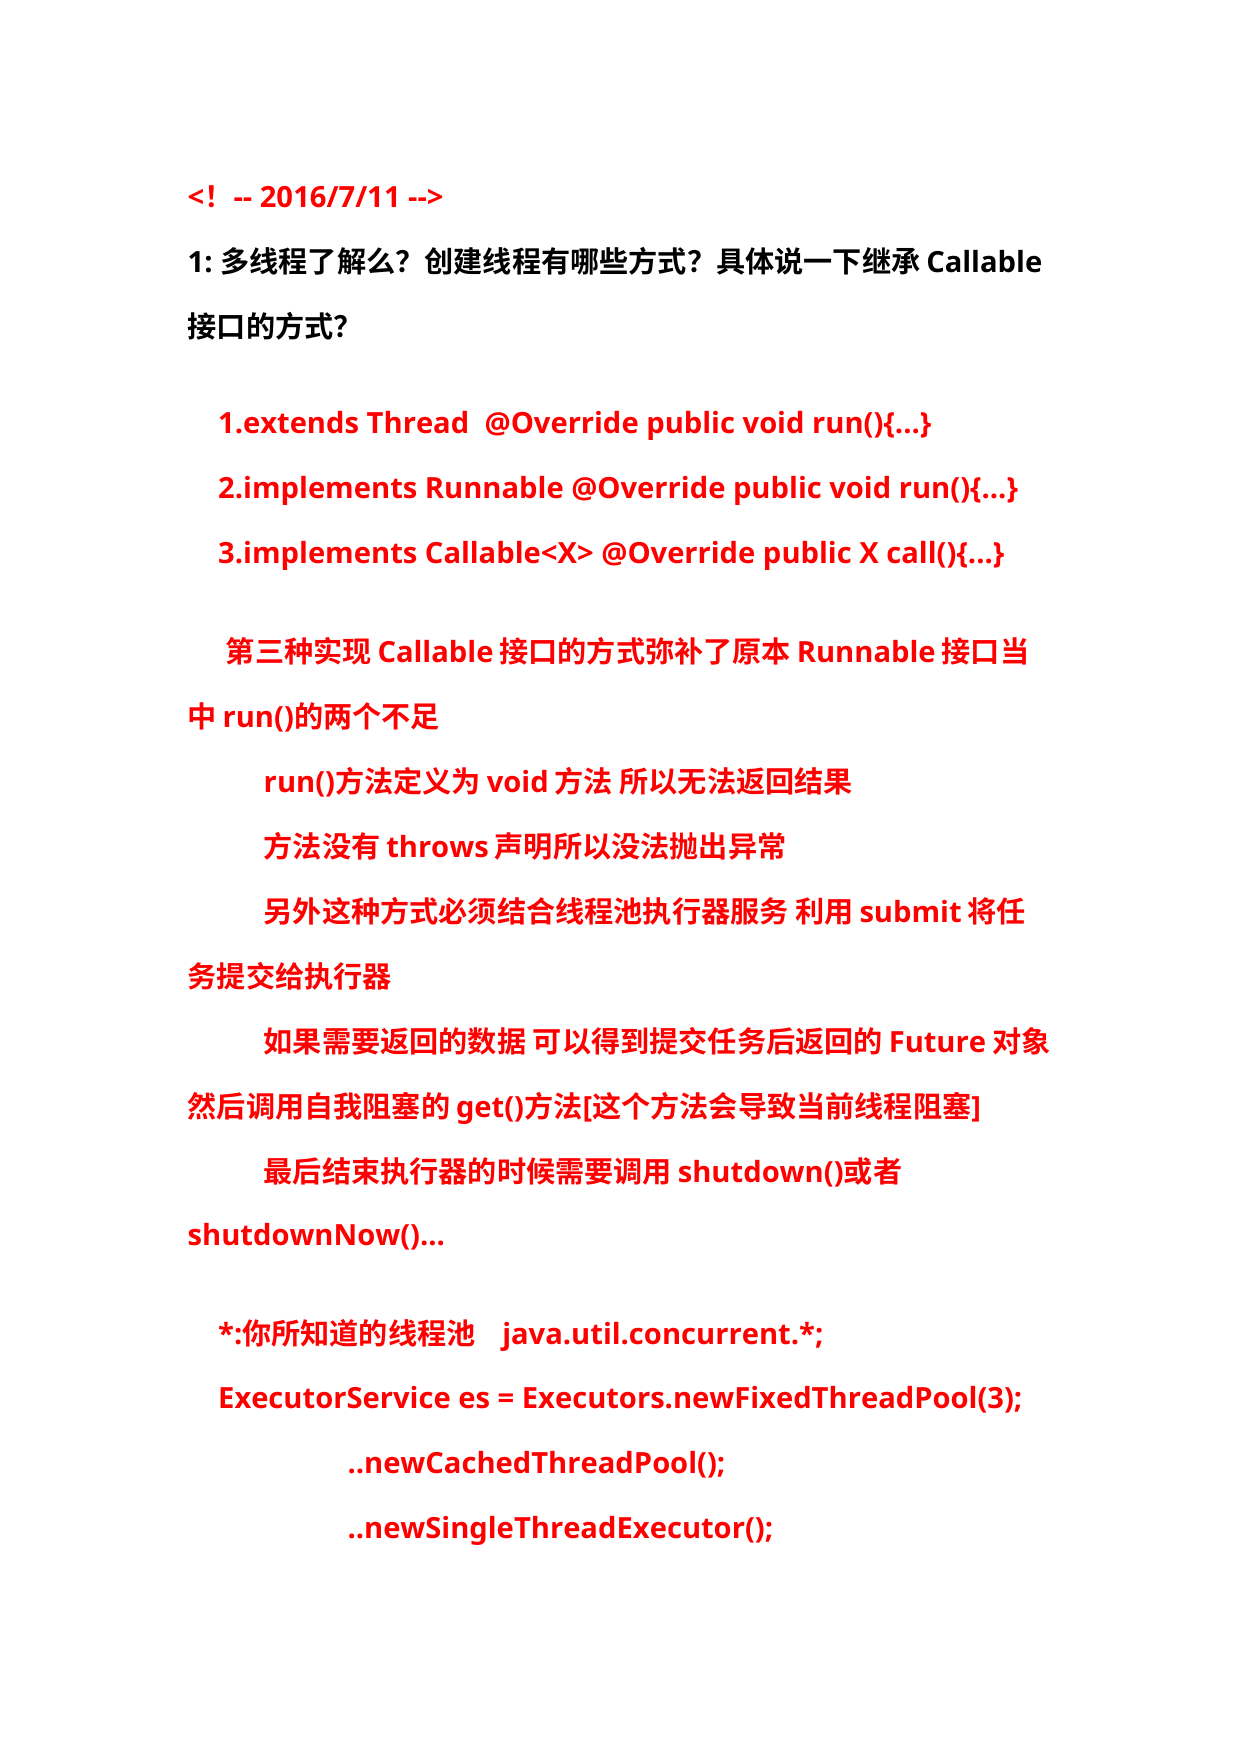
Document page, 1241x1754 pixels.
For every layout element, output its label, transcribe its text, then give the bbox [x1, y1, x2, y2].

text 3.implements Callable<X> @Override public X call(){...} [187, 519, 1053, 584]
text 第三种实现Callable接口的方式弥补了原本Runnable接口当中run()的两个不足 [187, 617, 1053, 747]
text <！-- 2016/7/11 --> [187, 162, 1053, 227]
text *:你所知道的线程池 java.util.concurrent.*; [187, 1299, 1053, 1364]
text 方法没有throws声明所以没法抛出异常 [187, 812, 1053, 877]
text 1.extends Thread @Override public void run(){...} [187, 389, 1053, 454]
text 最后结束执行器的时候需要调用shutdown()或者shutdownNow()... [187, 1137, 1053, 1267]
text 1: 多线程了解么？创建线程有哪些方式？具体说一下继承Callable接口的方式？ [187, 227, 1053, 357]
text ExecutorService es = Executors.newFixedThreadPool(3); [187, 1364, 1053, 1429]
text 如果需要返回的数据 可以得到提交任务后返回的Future对象 然后调用自我阻塞的get()方法[这个方法会导致当前线程阻塞] [187, 1007, 1053, 1137]
text ..newCachedThreadPool(); [187, 1429, 1053, 1494]
text 2.implements Runnable @Override public void run(){...} [187, 454, 1053, 519]
text 另外这种方式必须结合线程池执行器服务 利用submit将任务提交给执行器 [187, 877, 1053, 1007]
text run()方法定义为void方法 所以无法返回结果 [187, 747, 1053, 812]
text ..newSingleThreadExecutor(); [187, 1494, 1053, 1559]
